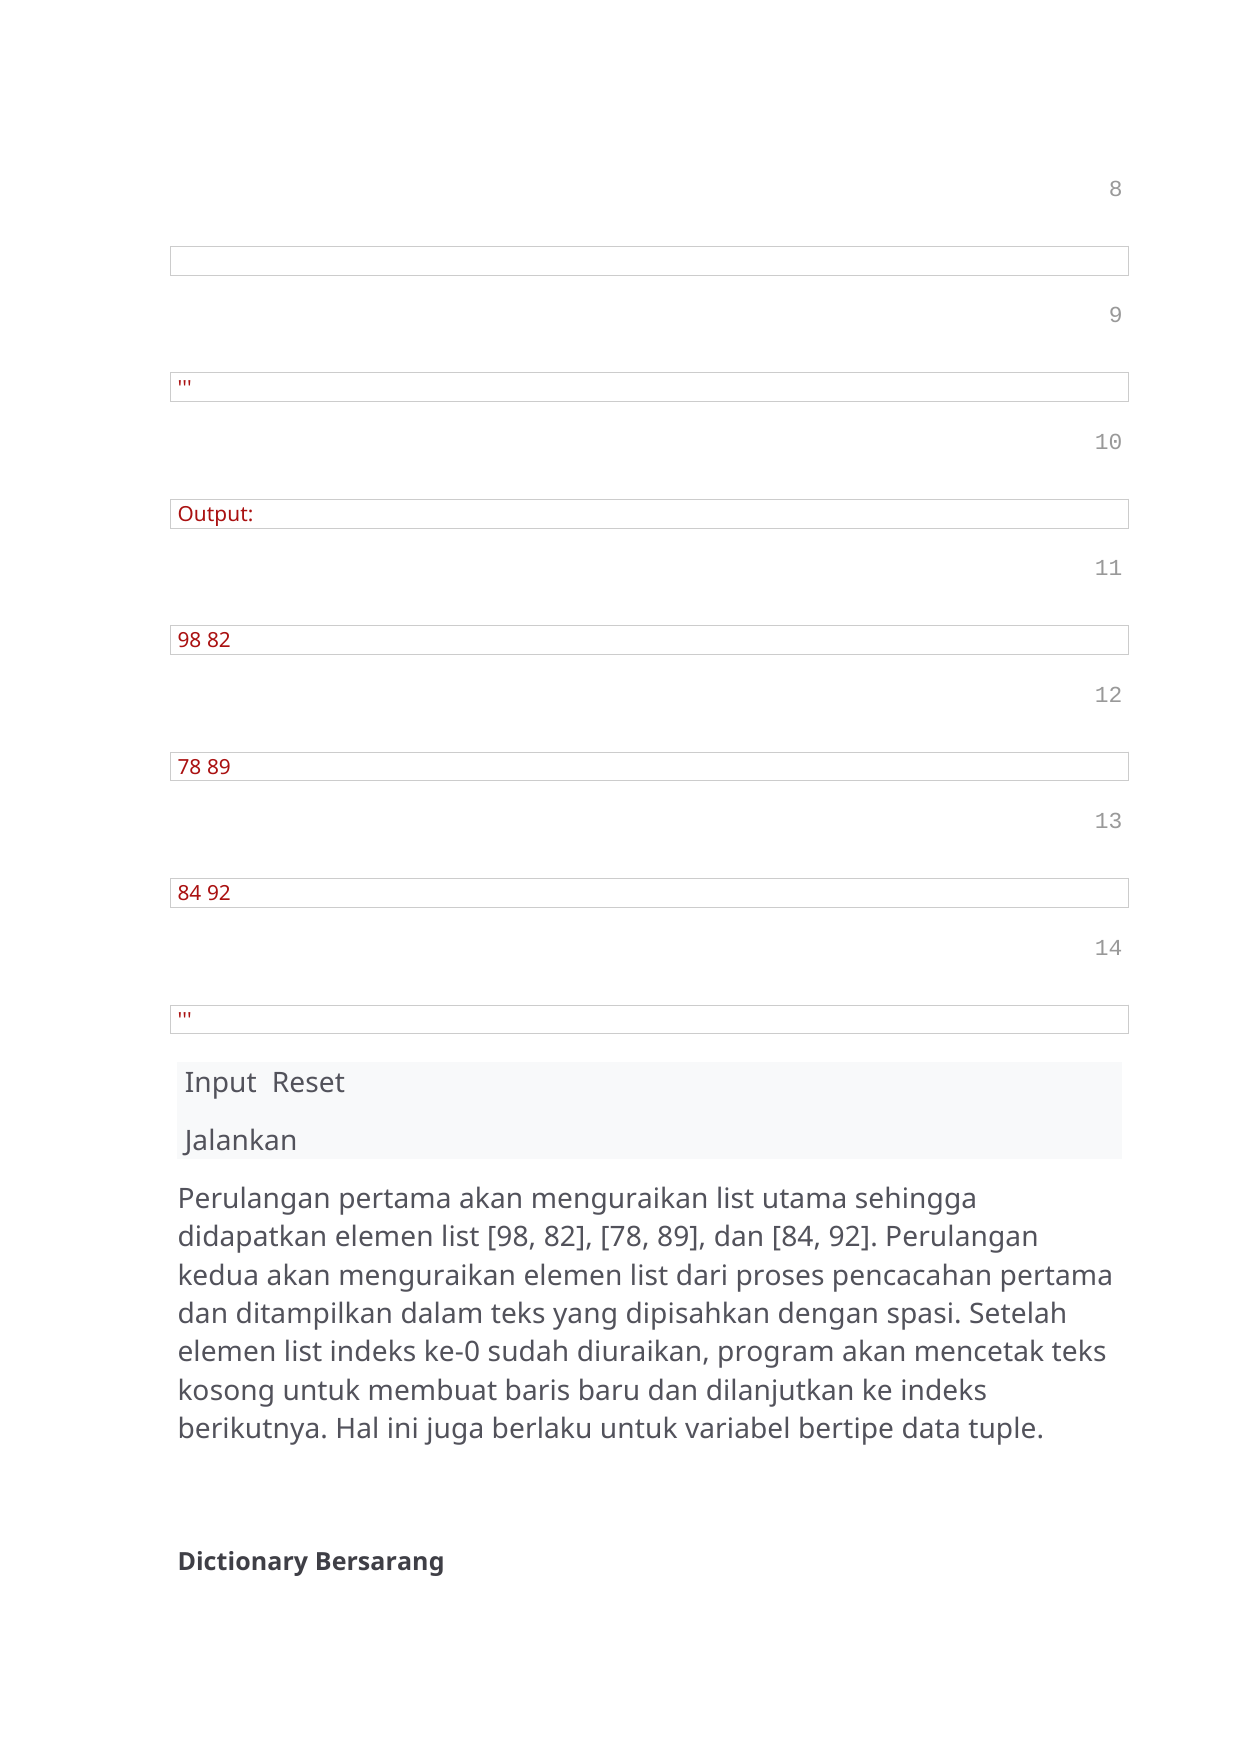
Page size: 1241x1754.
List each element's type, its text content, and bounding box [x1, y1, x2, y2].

text Perulangan pertama akan menguraikan list utama sehingga didapatkan elemen list [98, 82], [78, 89], dan [84, 92]. Perulangan kedua akan menguraikan elemen list dari proses pencacahan pertama dan ditampilkan dalam teks yang dipisahkan dengan spasi. Setelah elemen list indeks ke-0 sudah diuraikan, program akan mencetak teks kosong untuk membuat baris baru dan dilanjutkan ke indeks berikutnya. Hal ini juga berlaku untuk variabel bertipe data tuple. [177, 1178, 1122, 1447]
text 98 82 [171, 626, 1128, 654]
text 14 [177, 936, 1122, 962]
text 11 [177, 557, 1122, 582]
text 8 [177, 177, 1122, 203]
text 10 [177, 430, 1122, 456]
text 12 [177, 683, 1122, 709]
text 78 89 [171, 753, 1128, 780]
text ''' [171, 1006, 1128, 1033]
text Jalankan [177, 1120, 1122, 1159]
text ''' [171, 373, 1128, 401]
text 9 [177, 304, 1122, 329]
text ​ [171, 247, 1128, 275]
text Output: [171, 500, 1128, 528]
text 84 92 [171, 879, 1128, 907]
text Input Reset [177, 1062, 1122, 1101]
subtitle Dictionary Bersarang [177, 1543, 1122, 1577]
text 13 [177, 809, 1122, 835]
